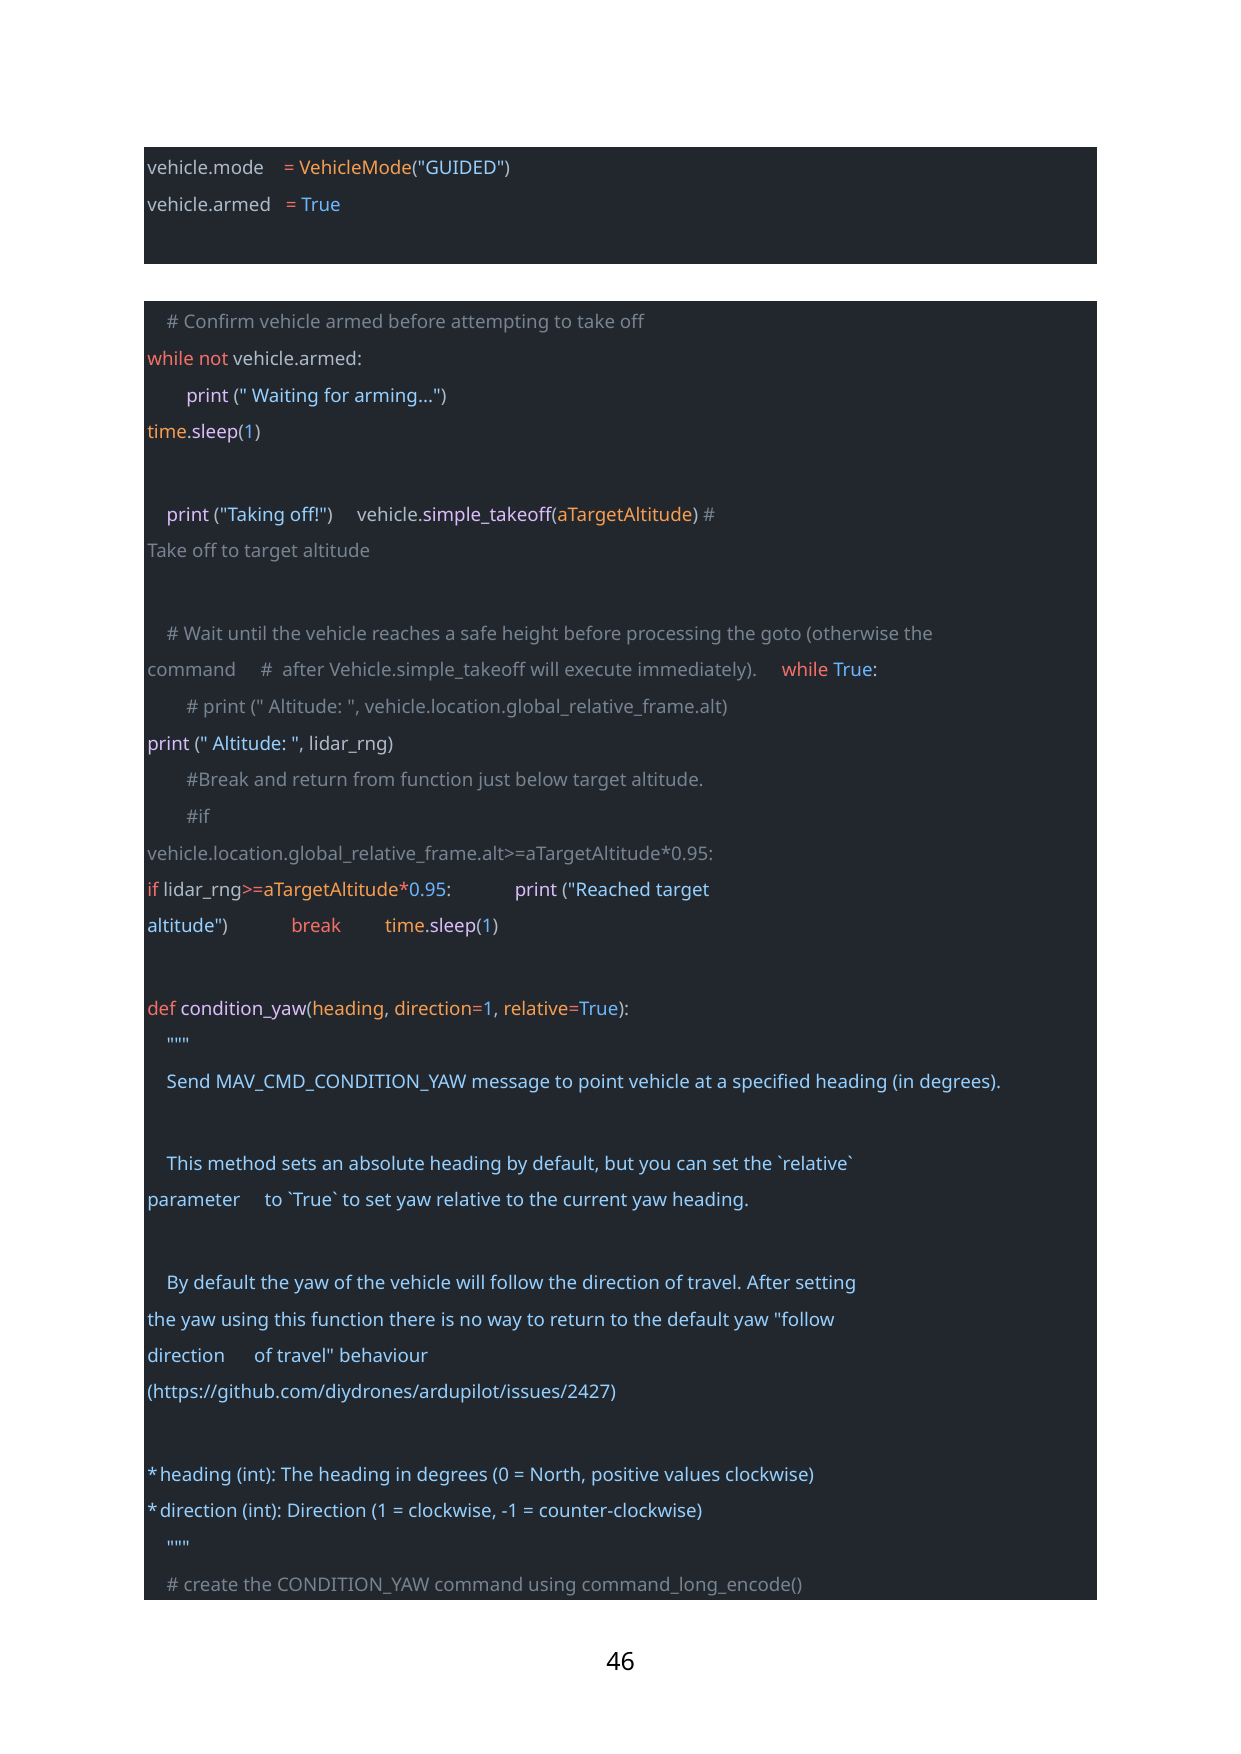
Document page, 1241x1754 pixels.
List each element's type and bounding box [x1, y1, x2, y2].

table_header [144, 147, 1097, 264]
table_header [144, 301, 1097, 1600]
